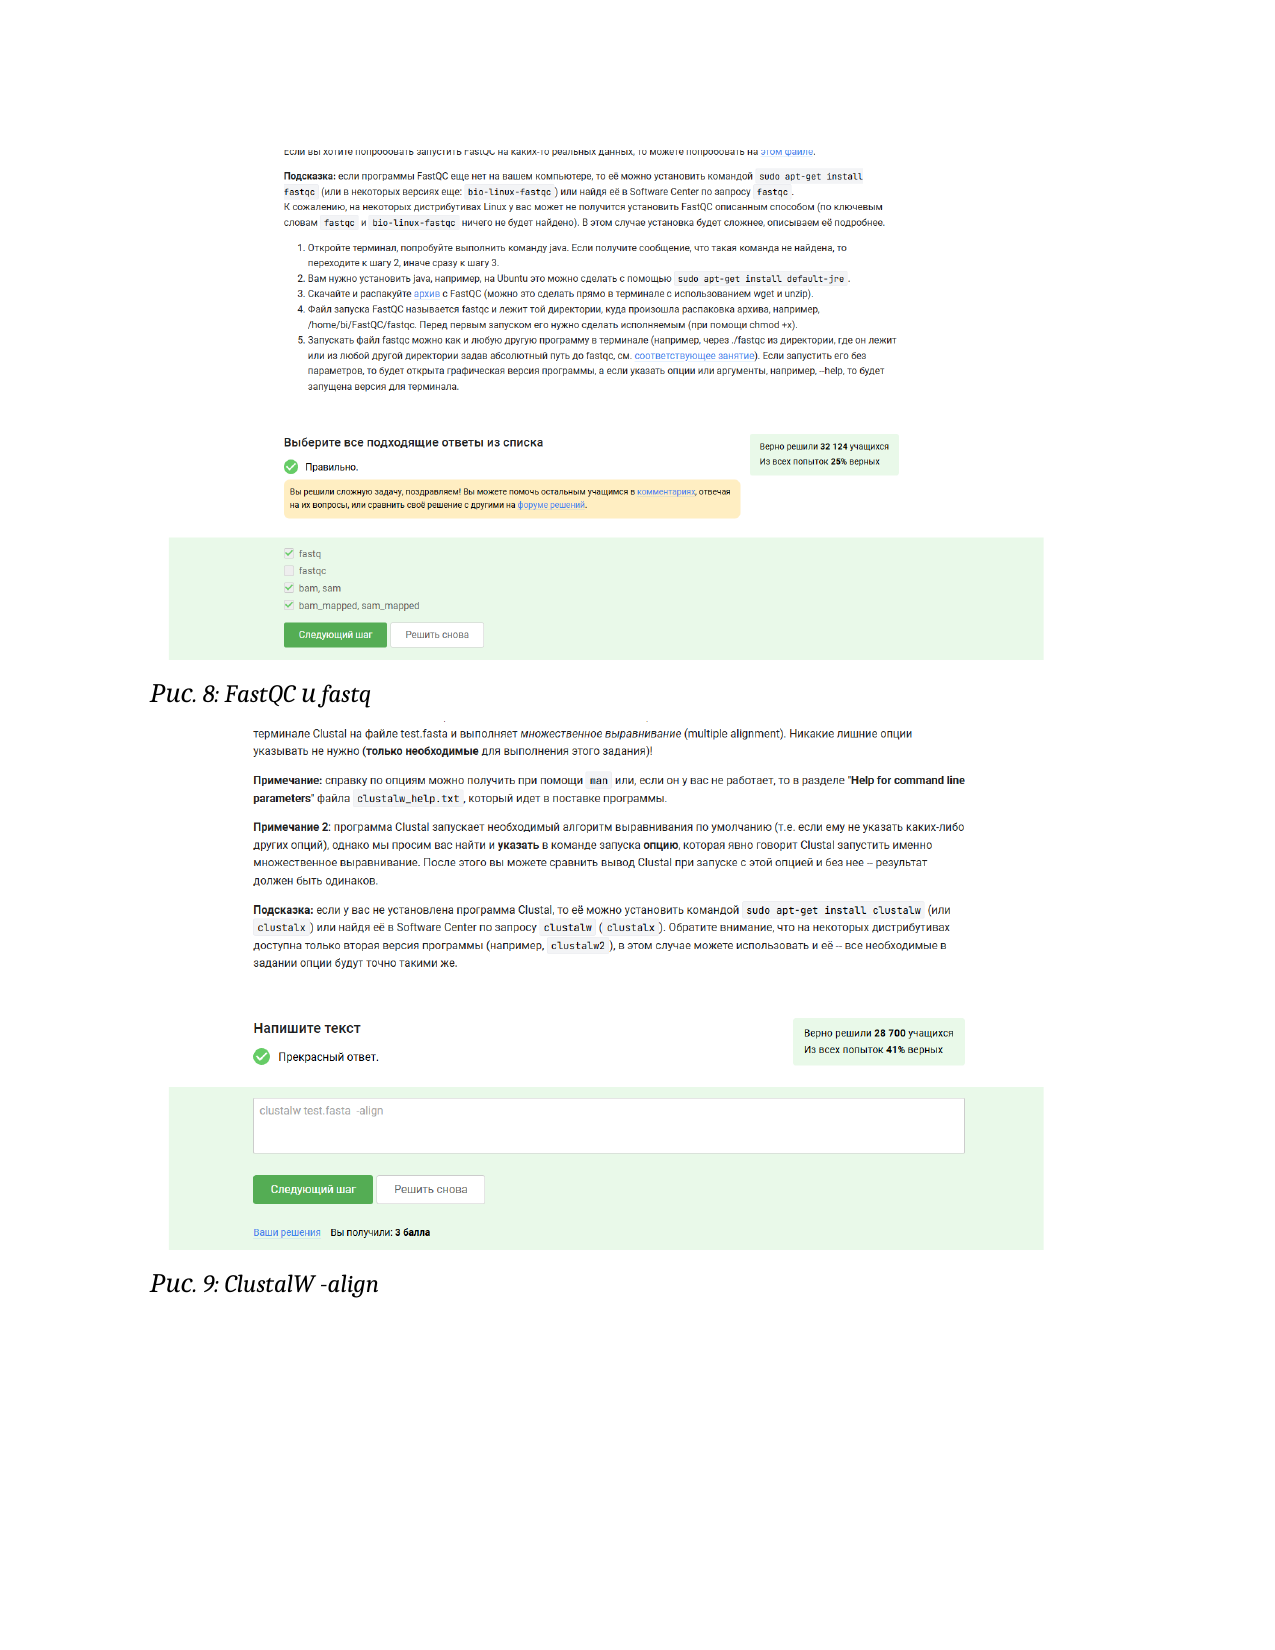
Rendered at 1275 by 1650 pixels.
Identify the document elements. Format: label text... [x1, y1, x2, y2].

text Рис. 8: FastQC и fastq [150, 680, 1125, 709]
picture [168, 150, 1044, 660]
text Рис. 9: ClustalW -align [150, 1270, 1125, 1299]
picture [168, 721, 1044, 1250]
